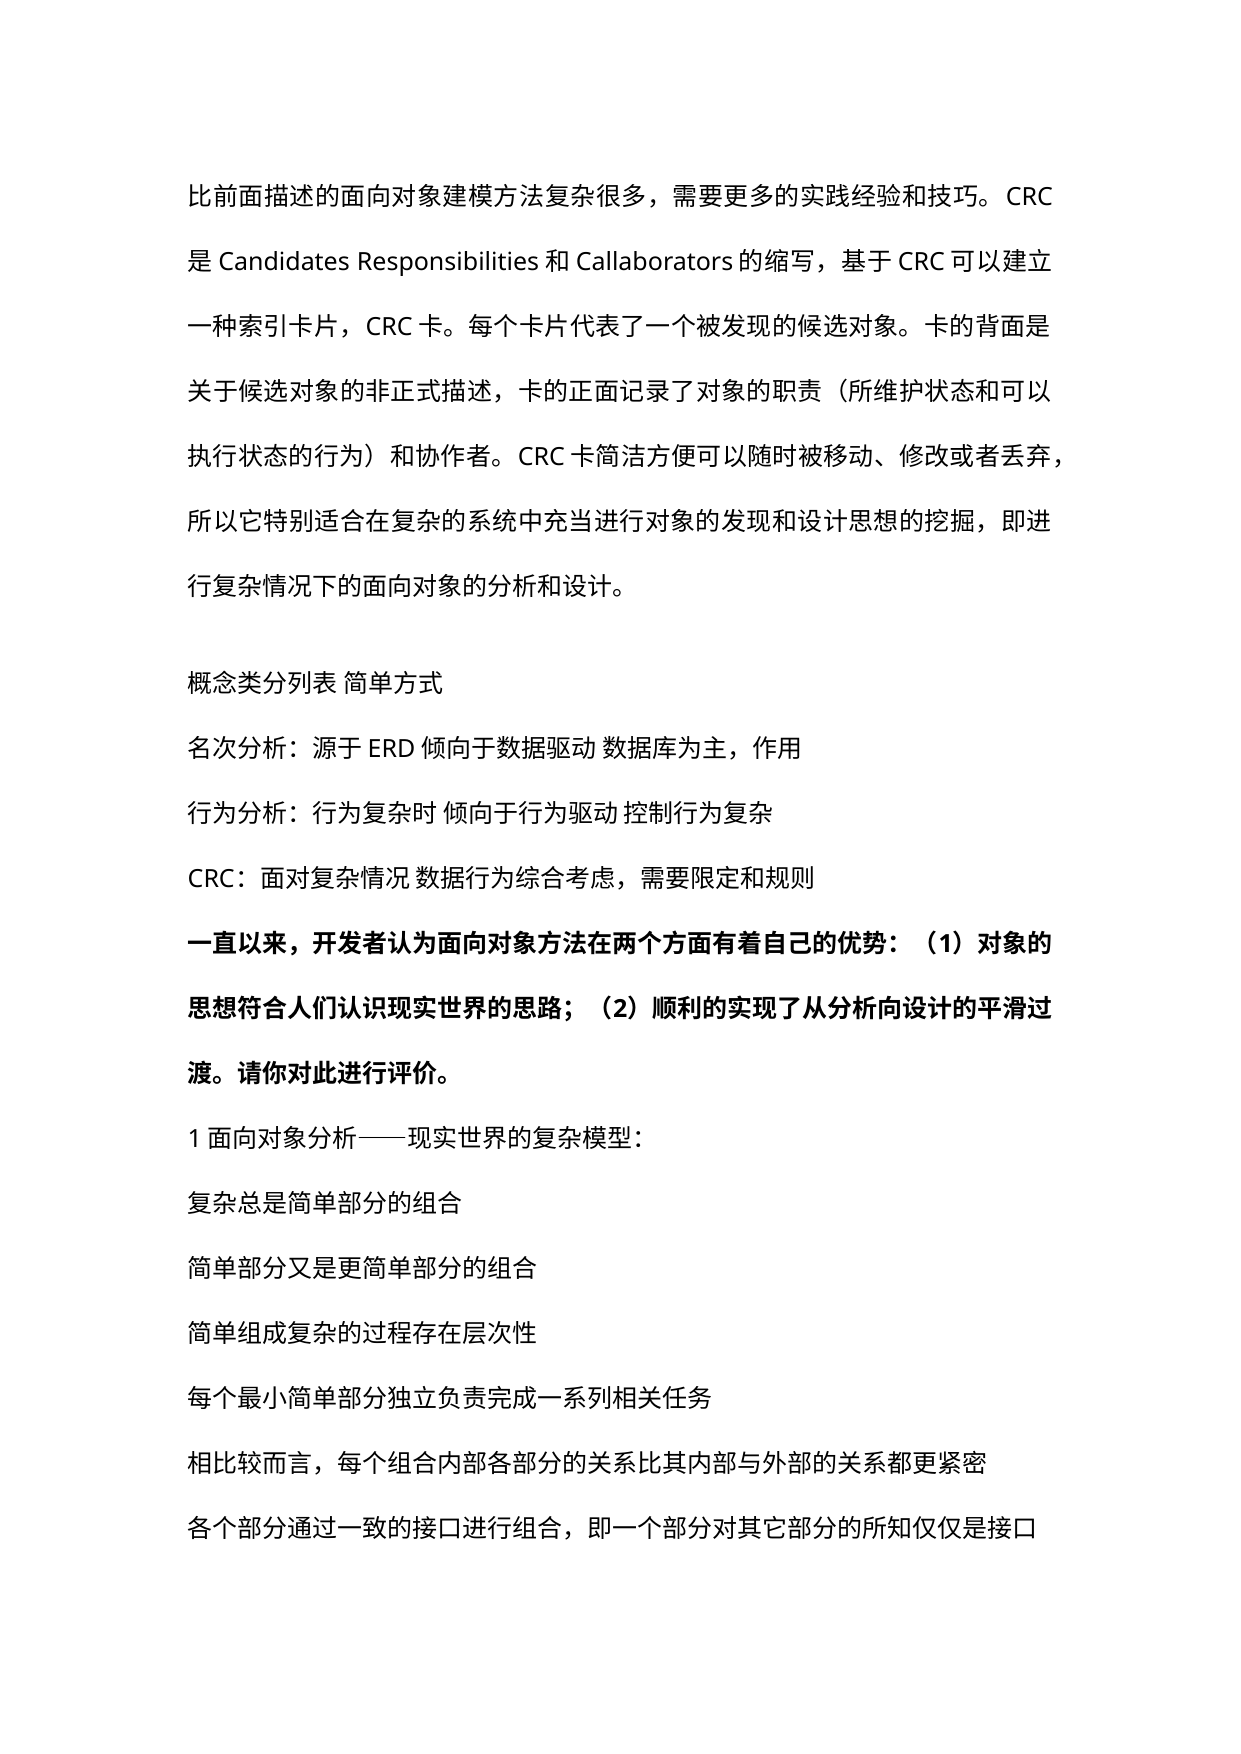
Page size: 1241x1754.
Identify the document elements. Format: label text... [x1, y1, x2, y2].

text 行为分析：行为复杂时 倾向于行为驱动 控制行为复杂 [187, 779, 1053, 844]
text 每个最小简单部分独立负责完成一系列相关任务 [187, 1364, 1053, 1429]
text 一直以来，开发者认为面向对象方法在两个方面有着自己的优势：（1）对象的思想符合人们认识现实世界的思路；（2）顺利的实现了从分析向设计的平滑过渡。请你对此进行评价。 [187, 909, 1053, 1104]
text 复杂总是简单部分的组合 [187, 1169, 1053, 1234]
text 各个部分通过一致的接口进行组合，即一个部分对其它部分的所知仅仅是接口 [187, 1494, 1053, 1559]
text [187, 162, 1053, 617]
text 简单部分又是更简单部分的组合 [187, 1234, 1053, 1299]
text 1面向对象分析——现实世界的复杂模型： [187, 1104, 1053, 1169]
text 名次分析：源于ERD 倾向于数据驱动 数据库为主，作用 [187, 714, 1053, 779]
text CRC：面对复杂情况 数据行为综合考虑，需要限定和规则 [187, 844, 1053, 909]
text 相比较而言，每个组合内部各部分的关系比其内部与外部的关系都更紧密 [187, 1429, 1053, 1494]
text 概念类分列表 简单方式 [187, 649, 1053, 714]
text 简单组成复杂的过程存在层次性 [187, 1299, 1053, 1364]
